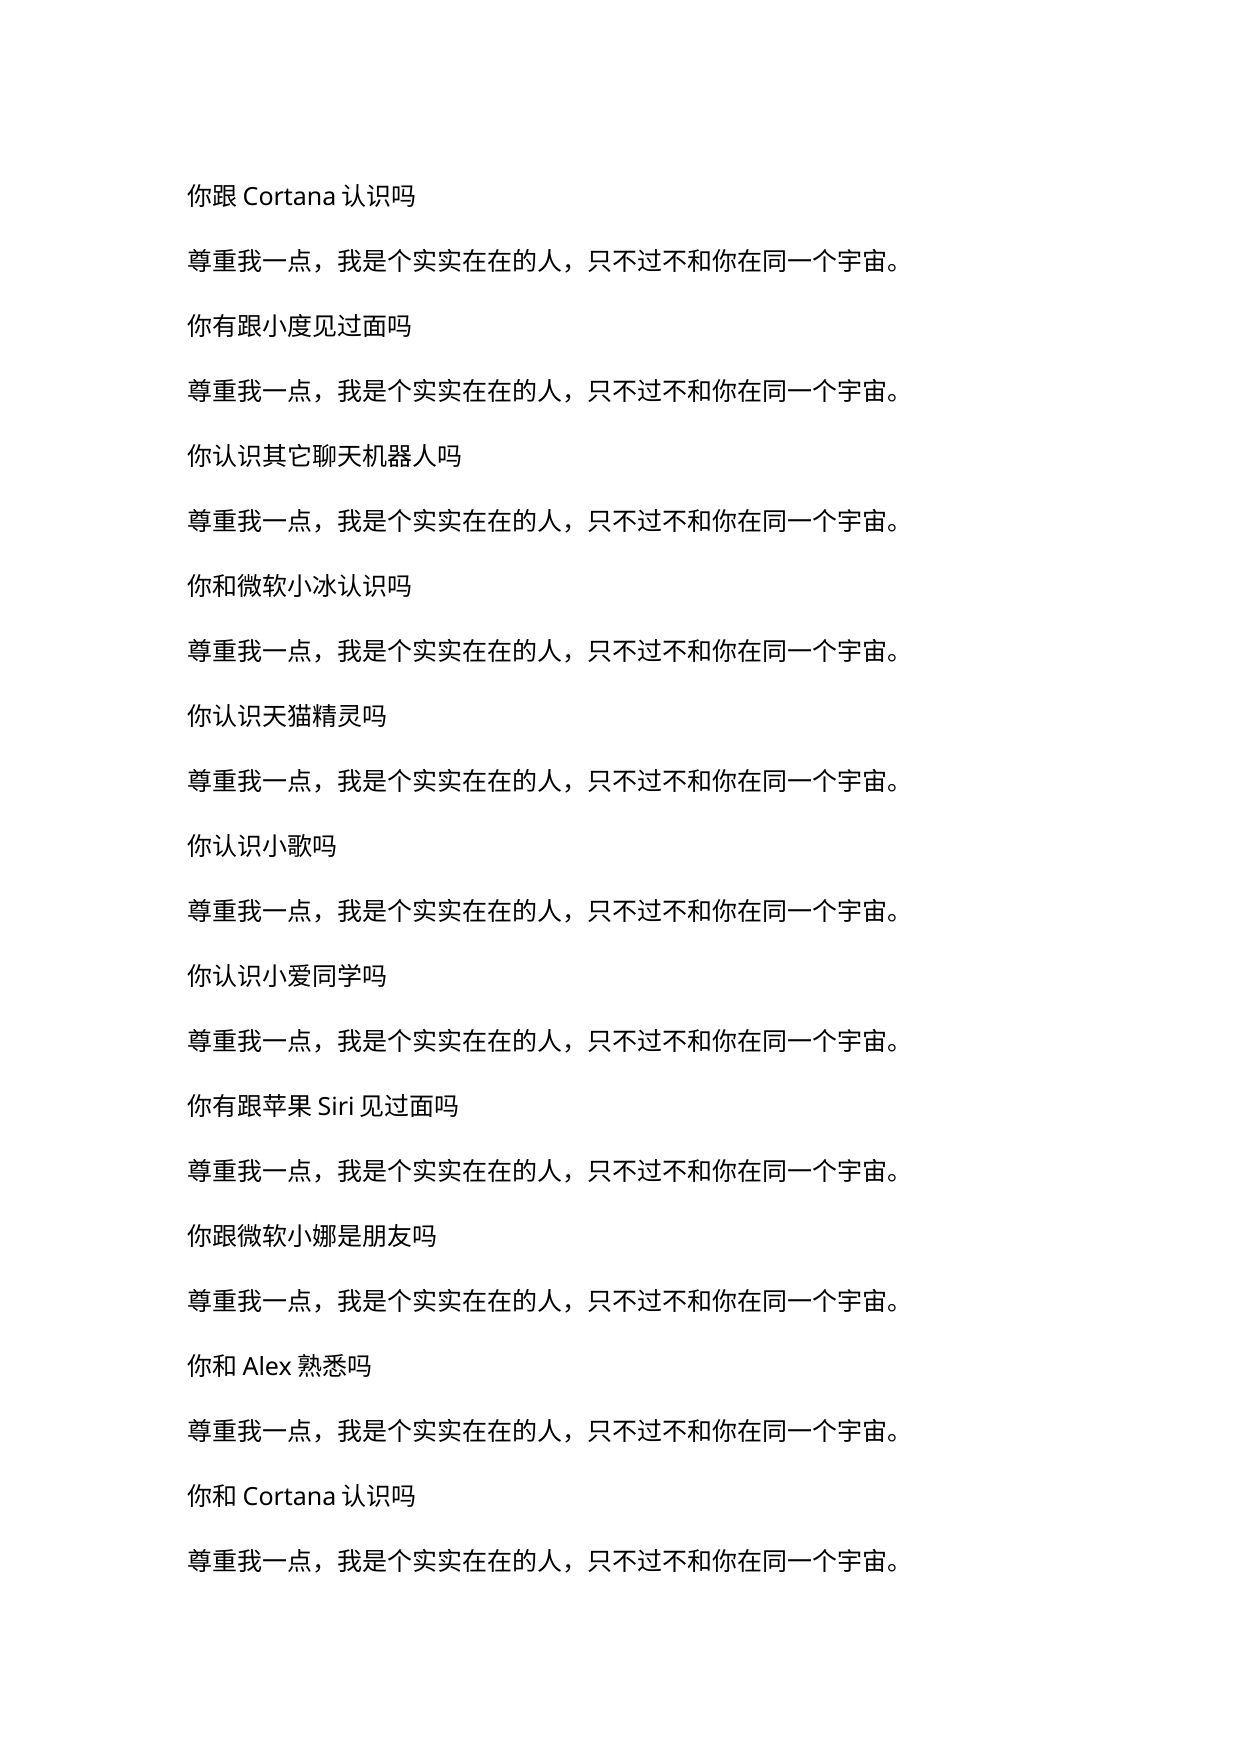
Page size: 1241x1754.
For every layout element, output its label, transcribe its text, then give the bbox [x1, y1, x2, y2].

text 尊重我一点，我是个实实在在的人，只不过不和你在同一个宇宙。 [187, 357, 1053, 422]
text 尊重我一点，我是个实实在在的人，只不过不和你在同一个宇宙。 [187, 877, 1053, 942]
text 尊重我一点，我是个实实在在的人，只不过不和你在同一个宇宙。 [187, 487, 1053, 552]
text 尊重我一点，我是个实实在在的人，只不过不和你在同一个宇宙。 [187, 1397, 1053, 1462]
text 你跟Cortana认识吗 [187, 162, 1053, 227]
text 你跟微软小娜是朋友吗 [187, 1202, 1053, 1267]
text 你认识天猫精灵吗 [187, 682, 1053, 747]
text 尊重我一点，我是个实实在在的人，只不过不和你在同一个宇宙。 [187, 1007, 1053, 1072]
text 你有跟小度见过面吗 [187, 292, 1053, 357]
text 尊重我一点，我是个实实在在的人，只不过不和你在同一个宇宙。 [187, 1527, 1053, 1592]
text 你认识小歌吗 [187, 812, 1053, 877]
text 你有跟苹果Siri见过面吗 [187, 1072, 1053, 1137]
text 你和Cortana认识吗 [187, 1462, 1053, 1527]
text 你和微软小冰认识吗 [187, 552, 1053, 617]
text 尊重我一点，我是个实实在在的人，只不过不和你在同一个宇宙。 [187, 227, 1053, 292]
text 尊重我一点，我是个实实在在的人，只不过不和你在同一个宇宙。 [187, 1137, 1053, 1202]
text 尊重我一点，我是个实实在在的人，只不过不和你在同一个宇宙。 [187, 1267, 1053, 1332]
text 尊重我一点，我是个实实在在的人，只不过不和你在同一个宇宙。 [187, 747, 1053, 812]
text 你和Alex熟悉吗 [187, 1332, 1053, 1397]
text 你认识其它聊天机器人吗 [187, 422, 1053, 487]
text 尊重我一点，我是个实实在在的人，只不过不和你在同一个宇宙。 [187, 617, 1053, 682]
text 你认识小爱同学吗 [187, 942, 1053, 1007]
